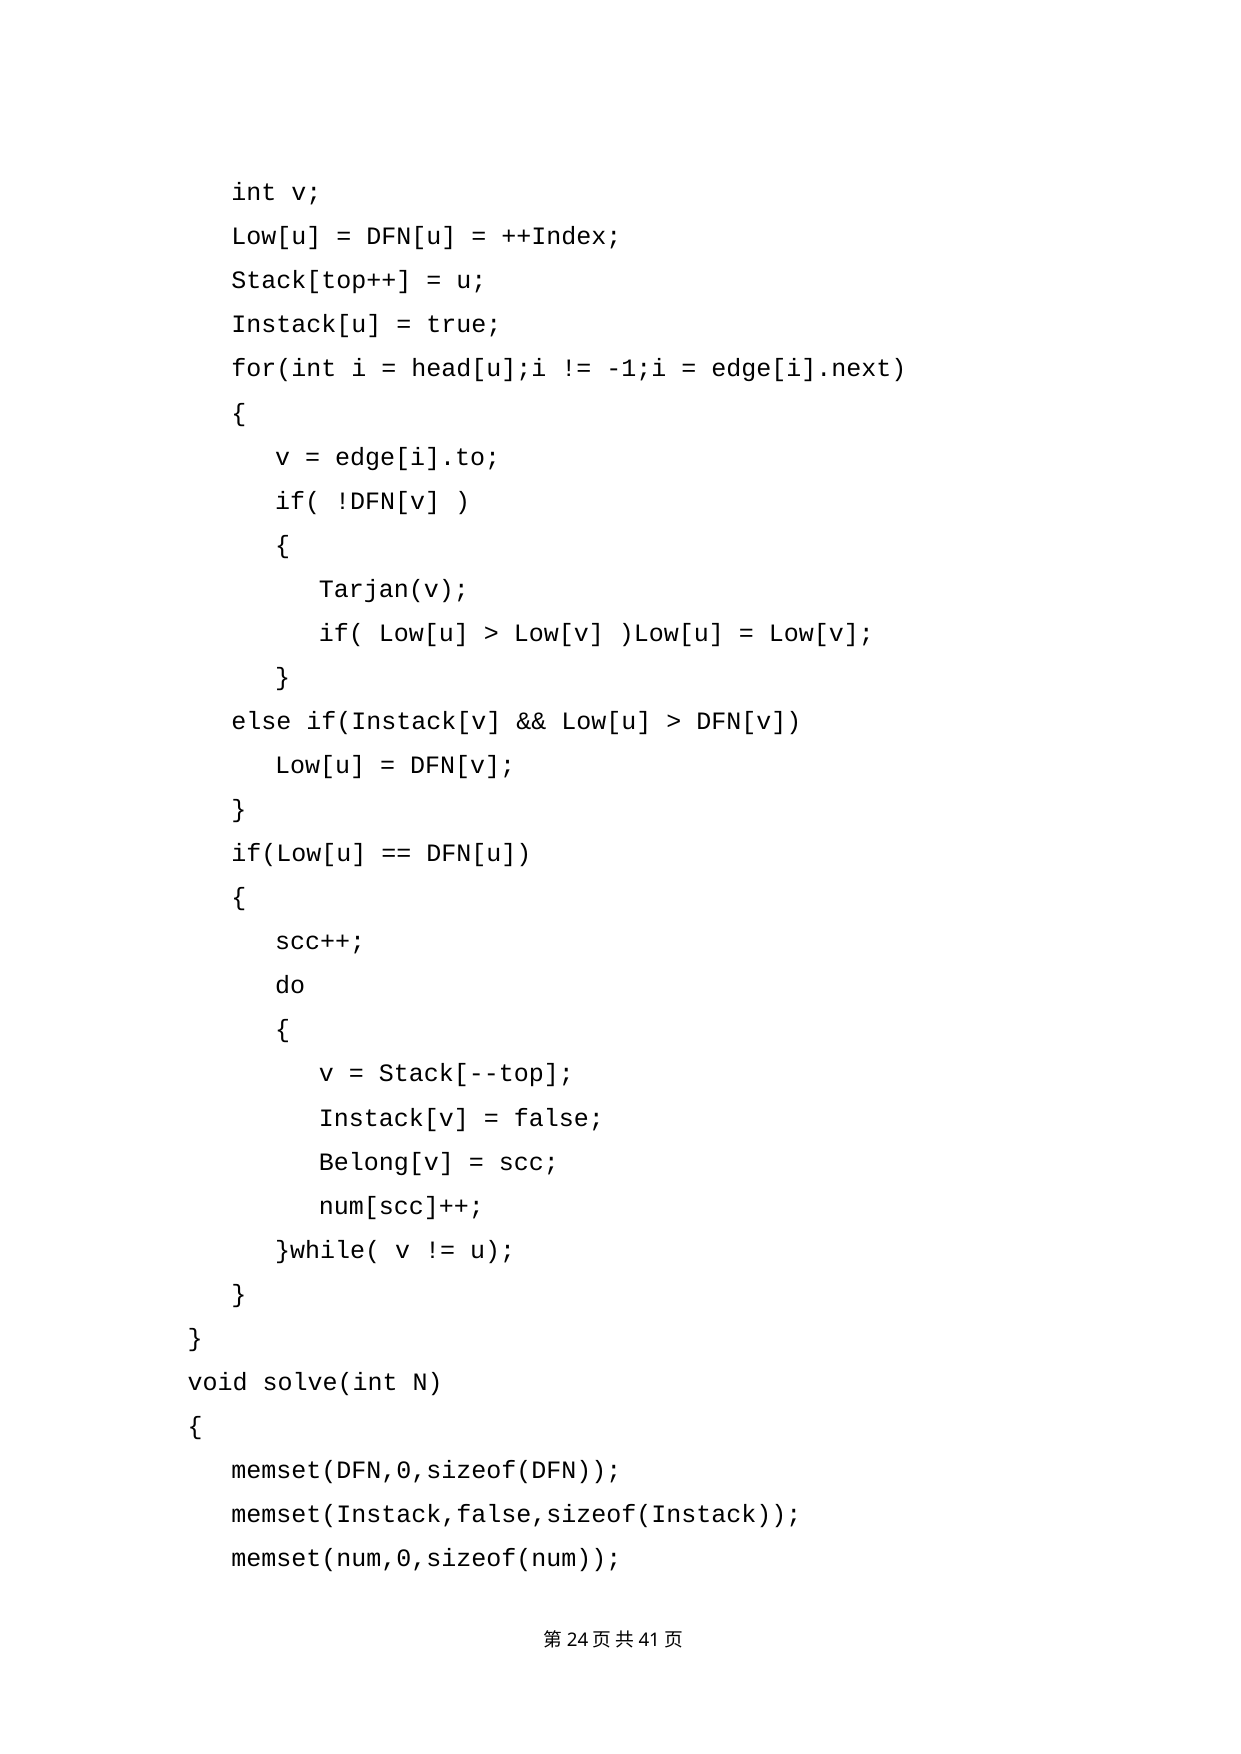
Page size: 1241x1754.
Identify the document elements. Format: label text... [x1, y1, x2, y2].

text do [187, 965, 1053, 1009]
text Instack[v] = false; [187, 1097, 1053, 1141]
text scc++; [187, 921, 1053, 965]
text { [187, 1406, 1053, 1450]
text else if(Instack[v] && Low[u] > DFN[v]) [187, 701, 1053, 745]
text Instack[u] = true; [187, 304, 1053, 348]
text memset(num,0,sizeof(num)); [187, 1538, 1053, 1582]
text if( !DFN[v] ) [187, 480, 1053, 524]
text num[scc]++; [187, 1185, 1053, 1229]
text if( Low[u] > Low[v] )Low[u] = Low[v]; [187, 613, 1053, 657]
text Stack[top++] = u; [187, 260, 1053, 304]
text Low[u] = DFN[v]; [187, 745, 1053, 789]
text Belong[v] = scc; [187, 1141, 1053, 1185]
text int v; [187, 172, 1053, 216]
text memset(DFN,0,sizeof(DFN)); [187, 1450, 1053, 1494]
text { [187, 1009, 1053, 1053]
text if(Low[u] == DFN[u]) [187, 833, 1053, 877]
text memset(Instack,false,sizeof(Instack)); [187, 1494, 1053, 1538]
text void solve(int N) [187, 1362, 1053, 1406]
text }while( v != u); [187, 1229, 1053, 1273]
text { [187, 877, 1053, 921]
text v = edge[i].to; [187, 436, 1053, 480]
text Low[u] = DFN[u] = ++Index; [187, 216, 1053, 260]
text } [187, 1318, 1053, 1362]
text { [187, 524, 1053, 568]
text v = Stack[--top]; [187, 1053, 1053, 1097]
text for(int i = head[u];i != -1;i = edge[i].next) [187, 348, 1053, 392]
text } [187, 1273, 1053, 1318]
text { [187, 392, 1053, 436]
text Tarjan(v); [187, 568, 1053, 613]
text } [187, 657, 1053, 701]
text } [187, 789, 1053, 833]
